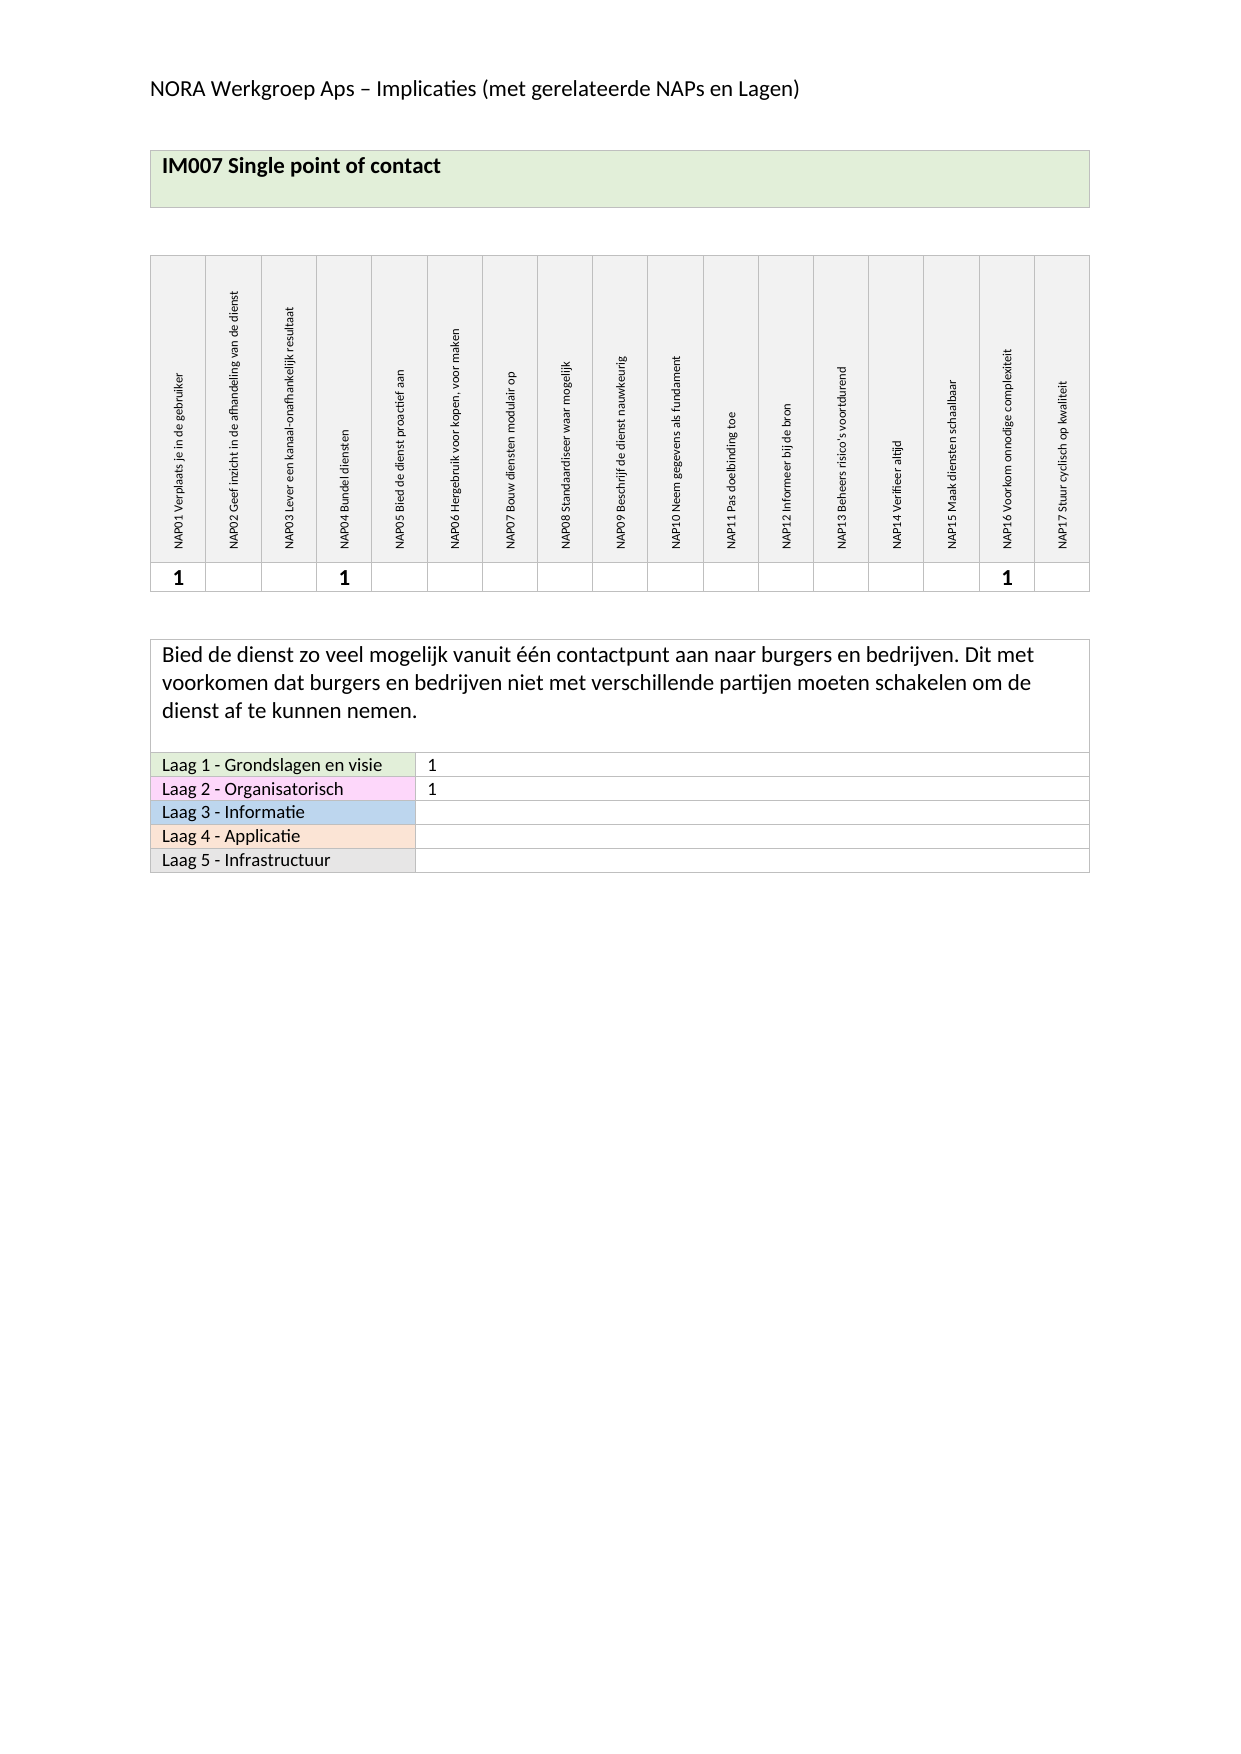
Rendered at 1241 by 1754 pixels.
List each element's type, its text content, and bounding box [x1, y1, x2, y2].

table_header NAP07 Bouw diensten modulair op [483, 256, 537, 562]
table_header IM007 Single point of contact [151, 151, 1089, 207]
table_cell [814, 563, 868, 591]
table_header NAP04 Bundel diensten [317, 256, 371, 562]
table_cell Laag 5 - Infrastructuur [151, 849, 415, 872]
table_cell [648, 563, 703, 591]
table_cell [1035, 563, 1089, 591]
table_header Bied de dienst zo veel mogelijk vanuit één contactpunt aan naar burgers en bedrijven. Dit met voorkomen dat burgers en bedrijven niet met verschillende partijen moeten schakelen om de dienst af te kunnen nemen. [151, 640, 1089, 752]
table_cell [416, 801, 1089, 824]
table_header NAP12 Informeer bij de bron [759, 256, 813, 562]
table_header NAP11 Pas doelbinding toe [704, 256, 758, 562]
table_header NAP08 Standaardiseer waar mogelijk [538, 256, 592, 562]
table_cell Laag 4 - Applicatie [151, 825, 415, 848]
table_cell 1 [416, 753, 1089, 776]
table_cell 1 [416, 777, 1089, 800]
table_cell [538, 563, 592, 591]
table_cell [416, 849, 1089, 872]
table_cell [924, 563, 979, 591]
table_cell [416, 825, 1089, 848]
table_header NAP01 Verplaats je in de gebruiker [151, 256, 205, 562]
table_cell [428, 563, 482, 591]
table_cell [704, 563, 758, 591]
table_header NAP13 Beheers risico's voortdurend [814, 256, 868, 562]
table_cell [372, 563, 427, 591]
table_header NAP14 Verifieer altijd [869, 256, 923, 562]
table_header NAP06 Hergebruik voor kopen, voor maken [428, 256, 482, 562]
table_cell [869, 563, 923, 591]
table_cell 1 [151, 563, 205, 591]
table_cell 1 [980, 563, 1034, 591]
table_header NAP17 Stuur cyclisch op kwaliteit [1035, 256, 1089, 562]
table_header NAP02 Geef inzicht in de afhandeling van de dienst [206, 256, 261, 562]
table_cell Laag 2 - Organisatorisch [151, 777, 415, 800]
table_cell Laag 3 - Informatie [151, 801, 415, 824]
table_cell [593, 563, 647, 591]
table_cell [206, 563, 261, 591]
table_header NAP09 Beschrijf de dienst nauwkeurig [593, 256, 647, 562]
table_cell [262, 563, 316, 591]
table_cell 1 [317, 563, 371, 591]
table_cell [759, 563, 813, 591]
table_cell Laag 1 - Grondslagen en visie [151, 753, 415, 776]
table_header NAP03 Lever een kanaal-onafhankelijk resultaat [262, 256, 316, 562]
table_header NAP10 Neem gegevens als fundament [648, 256, 703, 562]
table_header NAP05 Bied de dienst proactief aan [372, 256, 427, 562]
table_header NAP16 Voorkom onnodige complexiteit [980, 256, 1034, 562]
table_cell [483, 563, 537, 591]
table_header NAP15 Maak diensten schaalbaar [924, 256, 979, 562]
